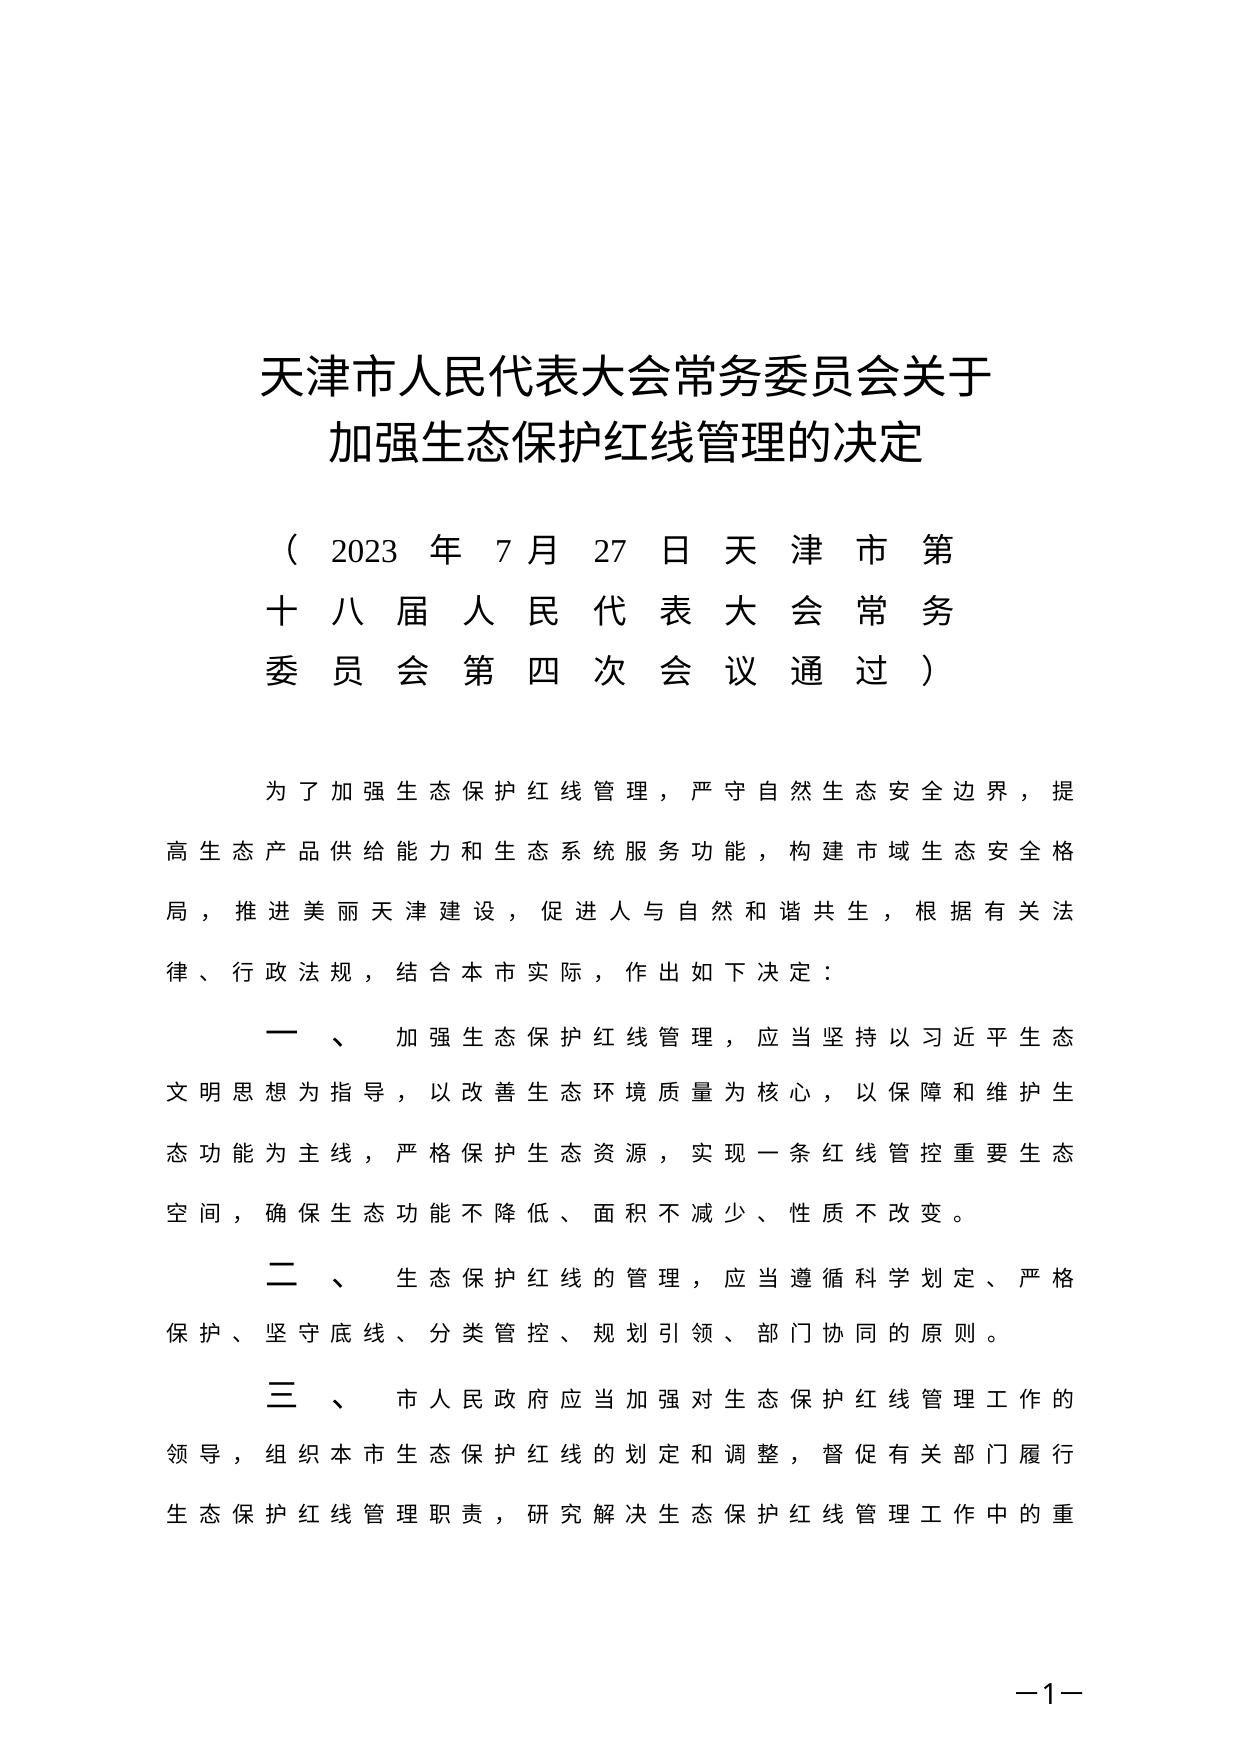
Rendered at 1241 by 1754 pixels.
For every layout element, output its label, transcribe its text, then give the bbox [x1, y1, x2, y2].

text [167, 1362, 1085, 1543]
text 加强生态保护红线管理的决定 [167, 406, 1085, 473]
text 一、加强生态保护红线管理，应当坚持以习近平生态文明思想为指导，以改善生态环境质量为核心，以保障和维护生态功能为主线，严格保护生态资源，实现一条红线管控重要生态空间，确保生态功能不降低、面积不减少、性质不改变。 [167, 1001, 1085, 1242]
text 天津市人民代表大会常务委员会关于 [167, 340, 1085, 406]
text （2023年7月27日天津市第十八届人民代表大会常务委员会第四次会议通过） [232, 518, 1019, 699]
text 为了加强生态保护红线管理，严守自然生态安全边界，提高生态产品供给能力和生态系统服务功能，构建市域生态安全格局，推进美丽天津建设，促进人与自然和谐共生，根据有关法律、行政法规，结合本市实际，作出如下决定： [167, 759, 1085, 1001]
text 二、生态保护红线的管理，应当遵循科学划定、严格保护、坚守底线、分类管控、规划引领、部门协同的原则。 [167, 1242, 1085, 1362]
